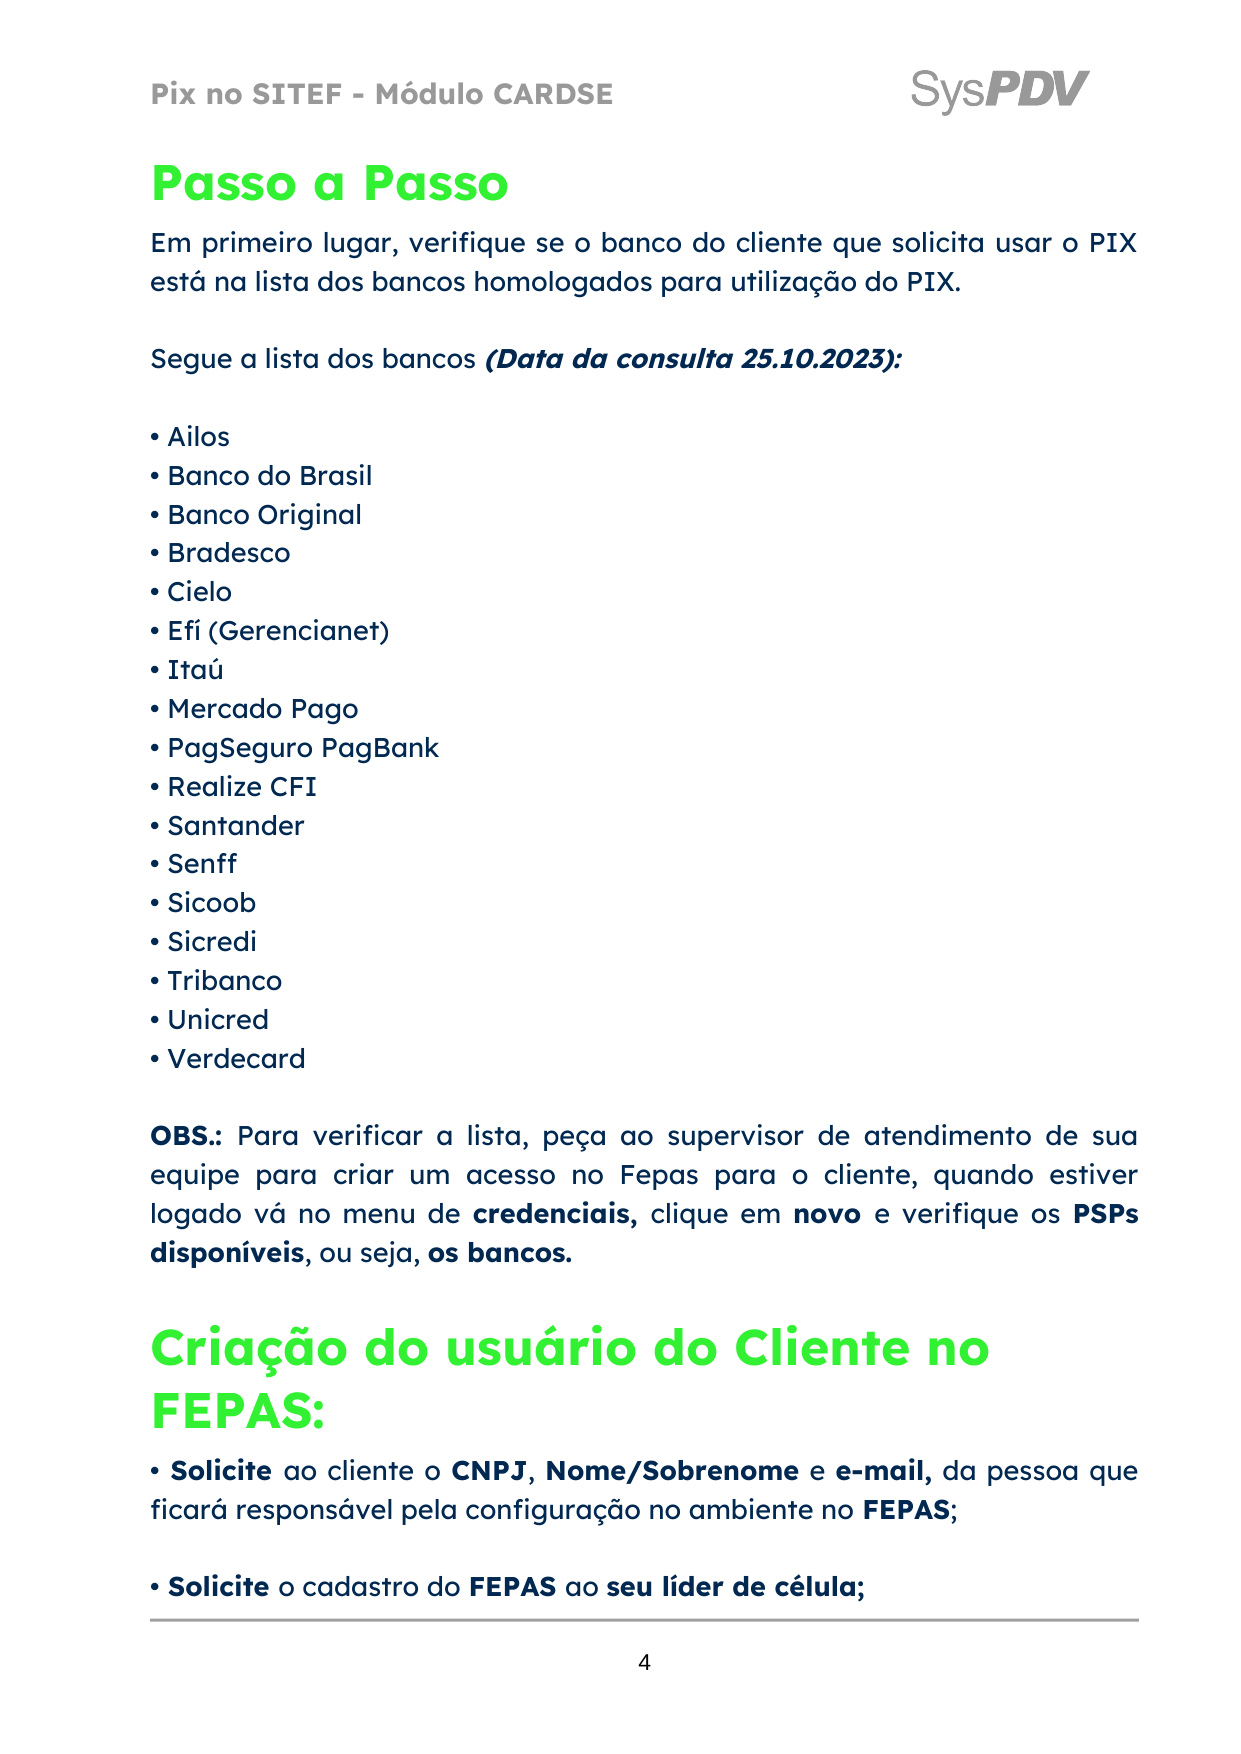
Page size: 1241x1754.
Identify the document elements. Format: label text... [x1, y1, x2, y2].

text • PagSeguro PagBank [150, 730, 1139, 764]
text • Solicite o cadastro do FEPAS ao seu líder de célula; [150, 1570, 1139, 1604]
text • Solicite ao cliente o CNPJ, Nome/Sobrenome e e-mail, da pessoa que ficará responsável pela configuração no ambiente no FEPAS; [150, 1453, 1139, 1526]
text OBS.: Para verificar a lista, peça ao supervisor de atendimento de sua equipe para criar um acesso no Fepas para o cliente, quando estiver logado vá no menu de credenciais, clique em novo e verifique os PSPs disponíveis, ou seja, os bancos. [150, 1119, 1139, 1269]
text • Sicredi [150, 924, 1139, 958]
text • Efí (Gerencianet) [150, 613, 1139, 647]
text • Banco Original [150, 497, 1139, 531]
text • Verdecard [150, 1041, 1139, 1075]
text • Itaú [150, 652, 1139, 686]
text • Mercado Pago [150, 691, 1139, 725]
picture [911, 70, 1091, 116]
text Em primeiro lugar, verifique se o banco do cliente que solicita usar o PIX está na lista dos bancos homologados para utilização do PIX. [150, 225, 1139, 298]
subtitle Criação do usuário do Cliente no FEPAS: [150, 1316, 1139, 1441]
text • Tribanco [150, 963, 1139, 997]
text • Santander [150, 808, 1139, 842]
subtitle Passo a Passo [150, 150, 1139, 212]
text • Realize CFI [150, 769, 1139, 803]
text • Senff [150, 847, 1139, 881]
text • Banco do Brasil [150, 458, 1139, 492]
text • Unicred [150, 1002, 1139, 1036]
text Segue a lista dos bancos (Data da consulta 25.10.2023): [150, 342, 1139, 375]
text • Ailos [150, 419, 1139, 453]
text • Sicoob [150, 886, 1139, 919]
text • Bradesco [150, 536, 1139, 570]
text • Cielo [150, 575, 1139, 608]
